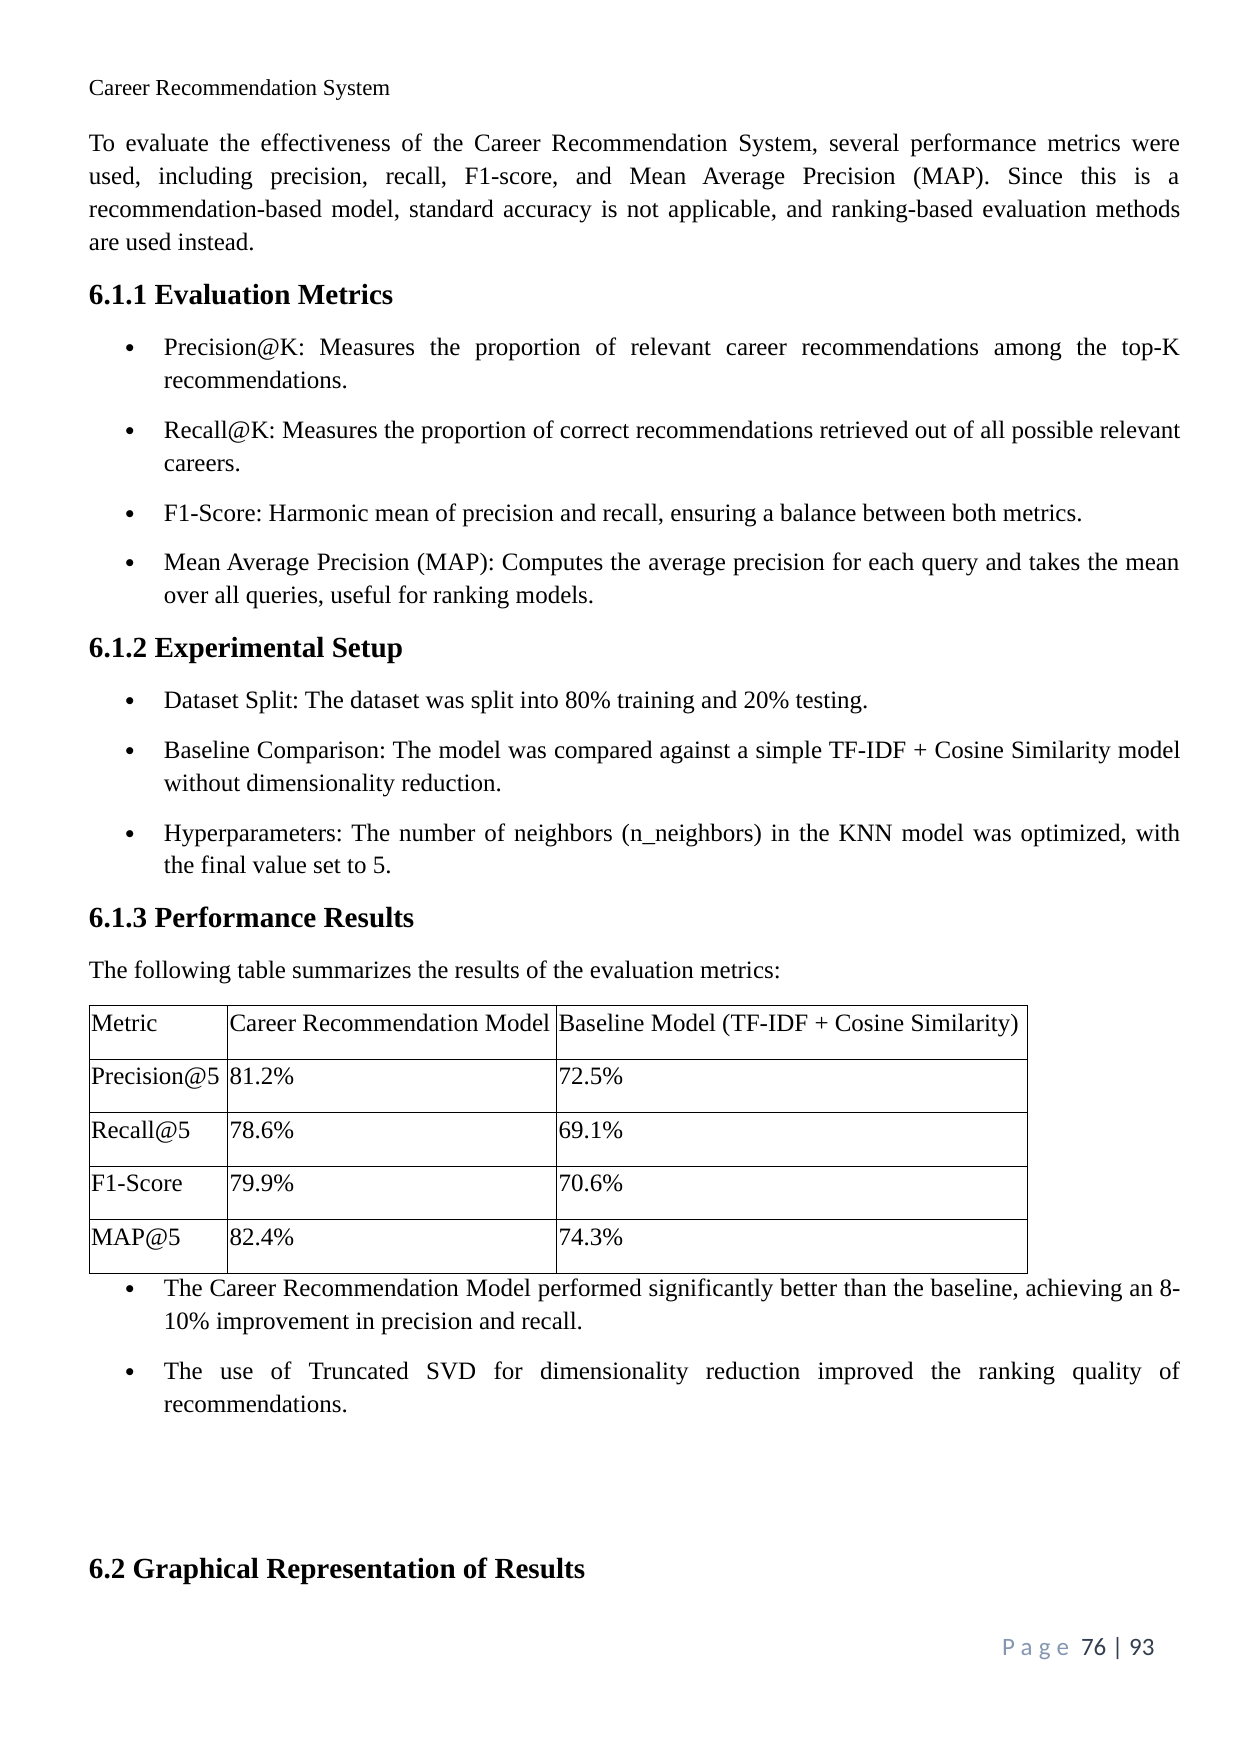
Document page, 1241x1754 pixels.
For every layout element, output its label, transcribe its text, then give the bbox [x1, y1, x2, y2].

table_cell Precision@5 [90, 1060, 227, 1112]
table_header Metric [90, 1006, 227, 1059]
text 6.1.2 Experimental Setup [89, 630, 1181, 663]
table_cell 81.2% [228, 1060, 556, 1112]
table_header Career Recommendation Model [228, 1006, 556, 1059]
text 6.1.3 Performance Results [89, 900, 1181, 934]
text 6.1.1 Evaluation Metrics [89, 277, 1181, 311]
list Recall@K: Measures the proportion of correct recommendations retrieved out of all possible relevant careers. [126, 415, 1181, 477]
table_cell 70.6% [557, 1167, 1027, 1219]
table_cell 82.4% [228, 1220, 556, 1272]
list Precision@K: Measures the proportion of relevant career recommendations among the top-K recommendations. [126, 332, 1181, 394]
list Mean Average Precision (MAP): Computes the average precision for each query and takes the mean over all queries, useful for ranking models. [126, 547, 1181, 609]
table_cell 72.5% [557, 1060, 1027, 1112]
list Dataset Split: The dataset was split into 80% training and 20% testing. [126, 685, 1181, 714]
list Hyperparameters: The number of neighbors (n_neighbors) in the KNN model was optimized, with the final value set to 5. [126, 818, 1181, 879]
text The following table summarizes the results of the evaluation metrics: [89, 956, 1181, 984]
list The Career Recommendation Model performed significantly better than the baseline, achieving an 8-10% improvement in precision and recall. [126, 1273, 1181, 1335]
text 6.2 Graphical Representation of Results [89, 1551, 1181, 1584]
table_cell MAP@5 [90, 1220, 227, 1272]
table_cell 78.6% [228, 1113, 556, 1166]
list Baseline Comparison: The model was compared against a simple TF-IDF + Cosine Similarity model without dimensionality reduction. [126, 735, 1181, 797]
table_cell Recall@5 [90, 1113, 227, 1166]
table_cell F1-Score [90, 1167, 227, 1219]
list The use of Truncated SVD for dimensionality reduction improved the ranking quality of recommendations. [126, 1356, 1181, 1418]
text To evaluate the effectiveness of the Career Recommendation System, several performance metrics were used, including precision, recall, F1-score, and Mean Average Precision (MAP). Since this is a recommendation-based model, standard accuracy is not applicable, and ranking-based evaluation methods are used instead. [89, 128, 1181, 256]
table_cell 79.9% [228, 1167, 556, 1219]
table_cell 74.3% [557, 1220, 1027, 1272]
list F1-Score: Harmonic mean of precision and recall, ensuring a balance between both metrics. [126, 498, 1181, 526]
table_header Baseline Model (TF-IDF + Cosine Similarity) [557, 1006, 1027, 1059]
table_cell 69.1% [557, 1113, 1027, 1166]
